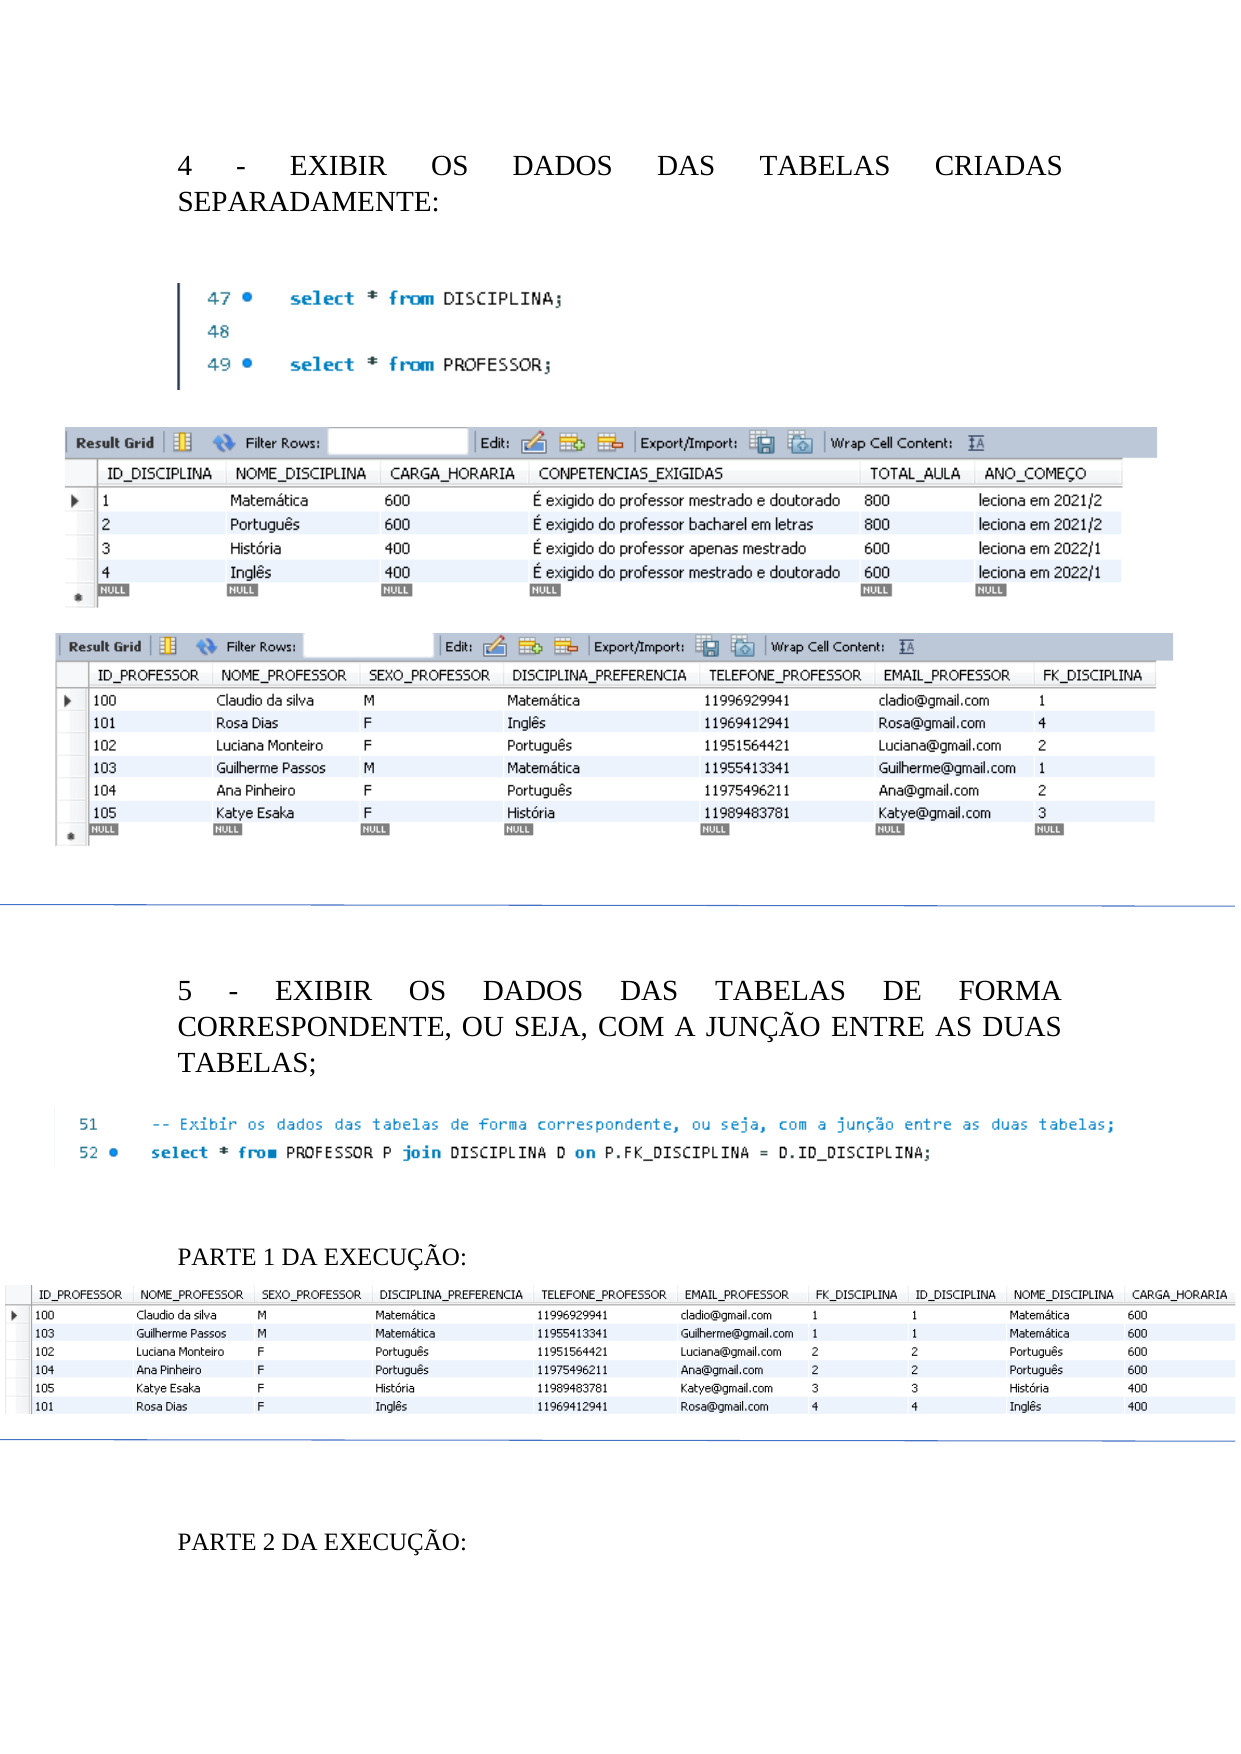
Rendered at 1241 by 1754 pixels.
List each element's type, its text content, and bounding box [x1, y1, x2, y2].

text 4 - EXIBIR OS DADOS DAS TABELAS CRIADAS SEPARADAMENTE: [177, 148, 1063, 217]
picture [4, 1285, 1236, 1413]
picture [54, 427, 1172, 846]
picture [177, 283, 639, 390]
text PARTE 1 DA EXECUÇÃO: [177, 1242, 1063, 1271]
picture [53, 1106, 1185, 1166]
text 5 - EXIBIR OS DADOS DAS TABELAS DE FORMA CORRESPONDENTE, OU SEJA, COM A JUNÇÃO ENTRE AS DUAS TABELAS; [177, 973, 1063, 1079]
text PARTE 2 DA EXECUÇÃO: [177, 1527, 1063, 1556]
